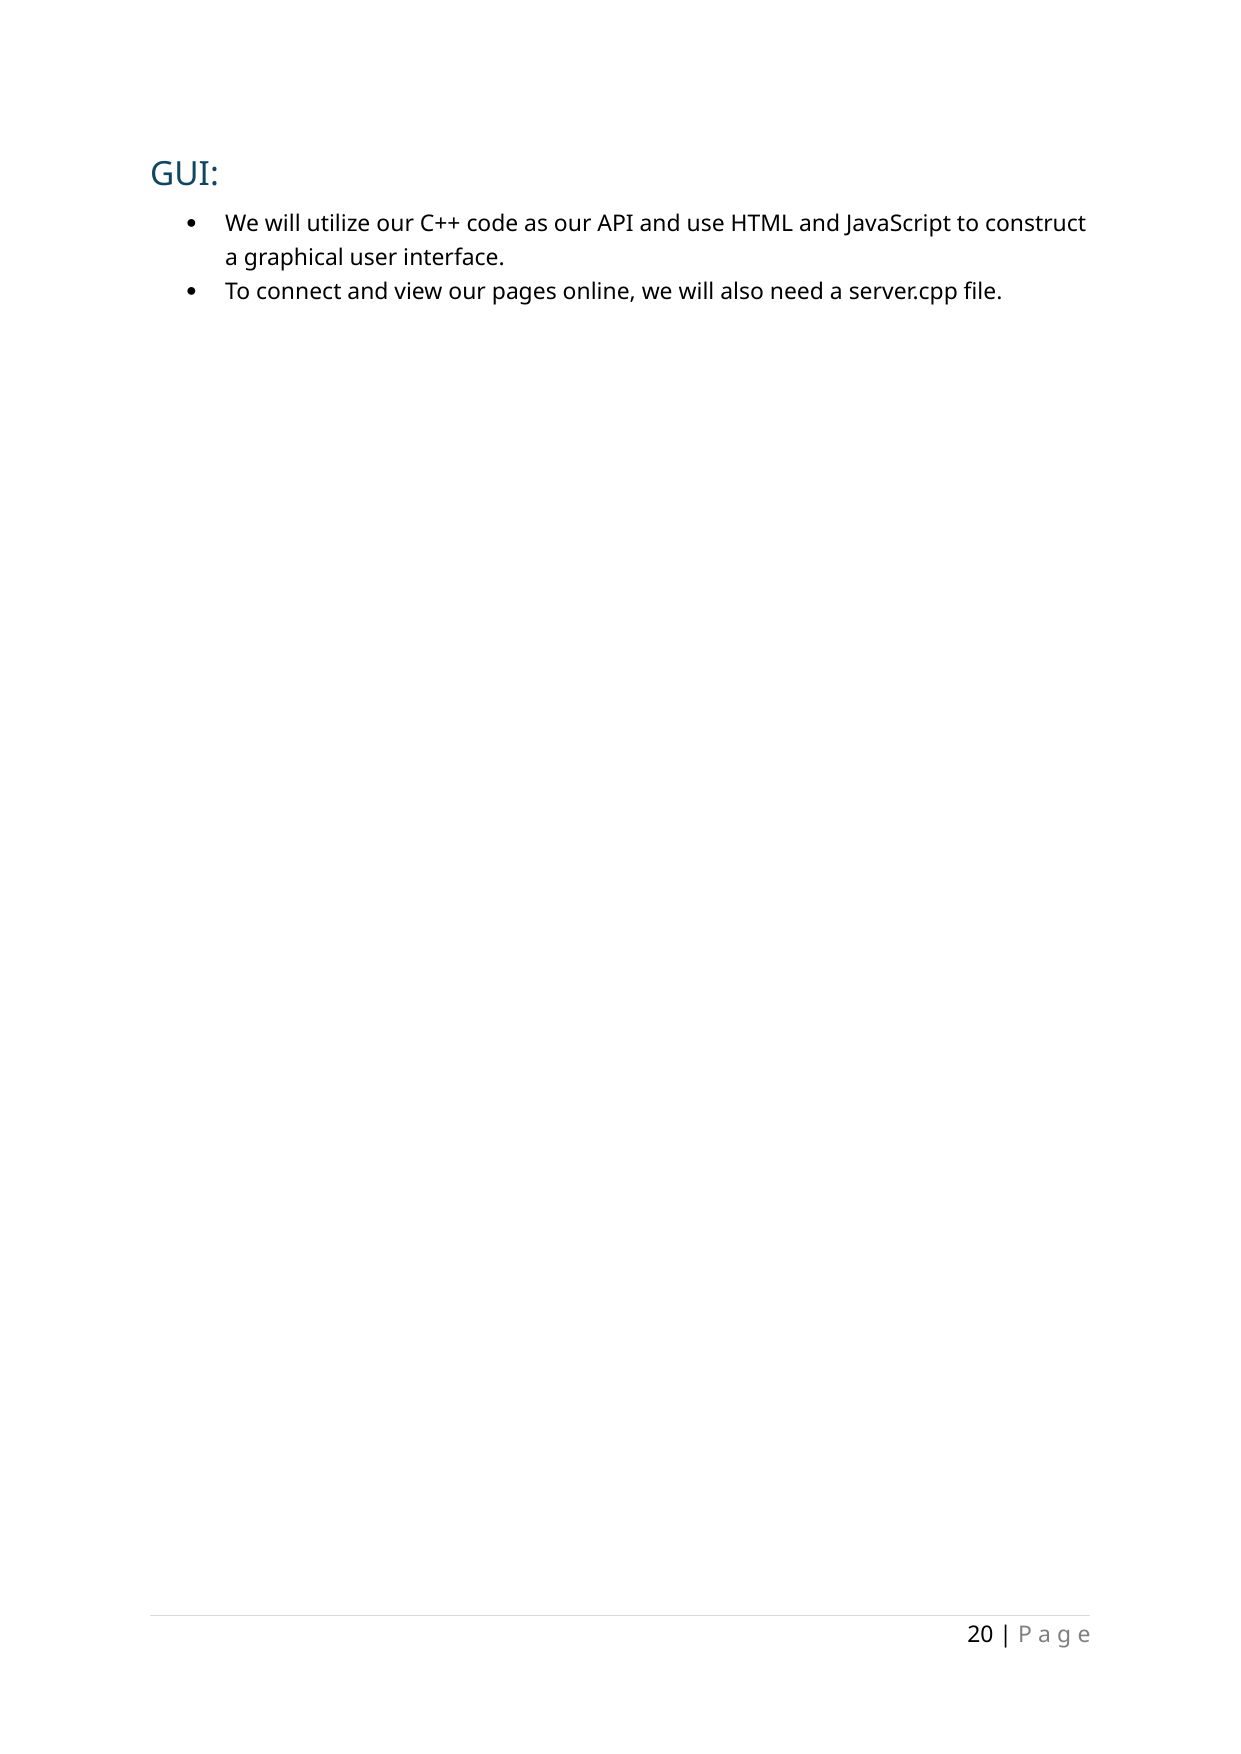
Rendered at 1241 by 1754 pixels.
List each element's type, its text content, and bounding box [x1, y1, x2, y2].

subtitle GUI: [150, 150, 1090, 195]
list To connect and view our pages online, we will also need a server.cpp file. [187, 275, 1090, 306]
list We will utilize our C++ code as our API and use HTML and JavaScript to construct a graphical user interface. [187, 207, 1090, 272]
